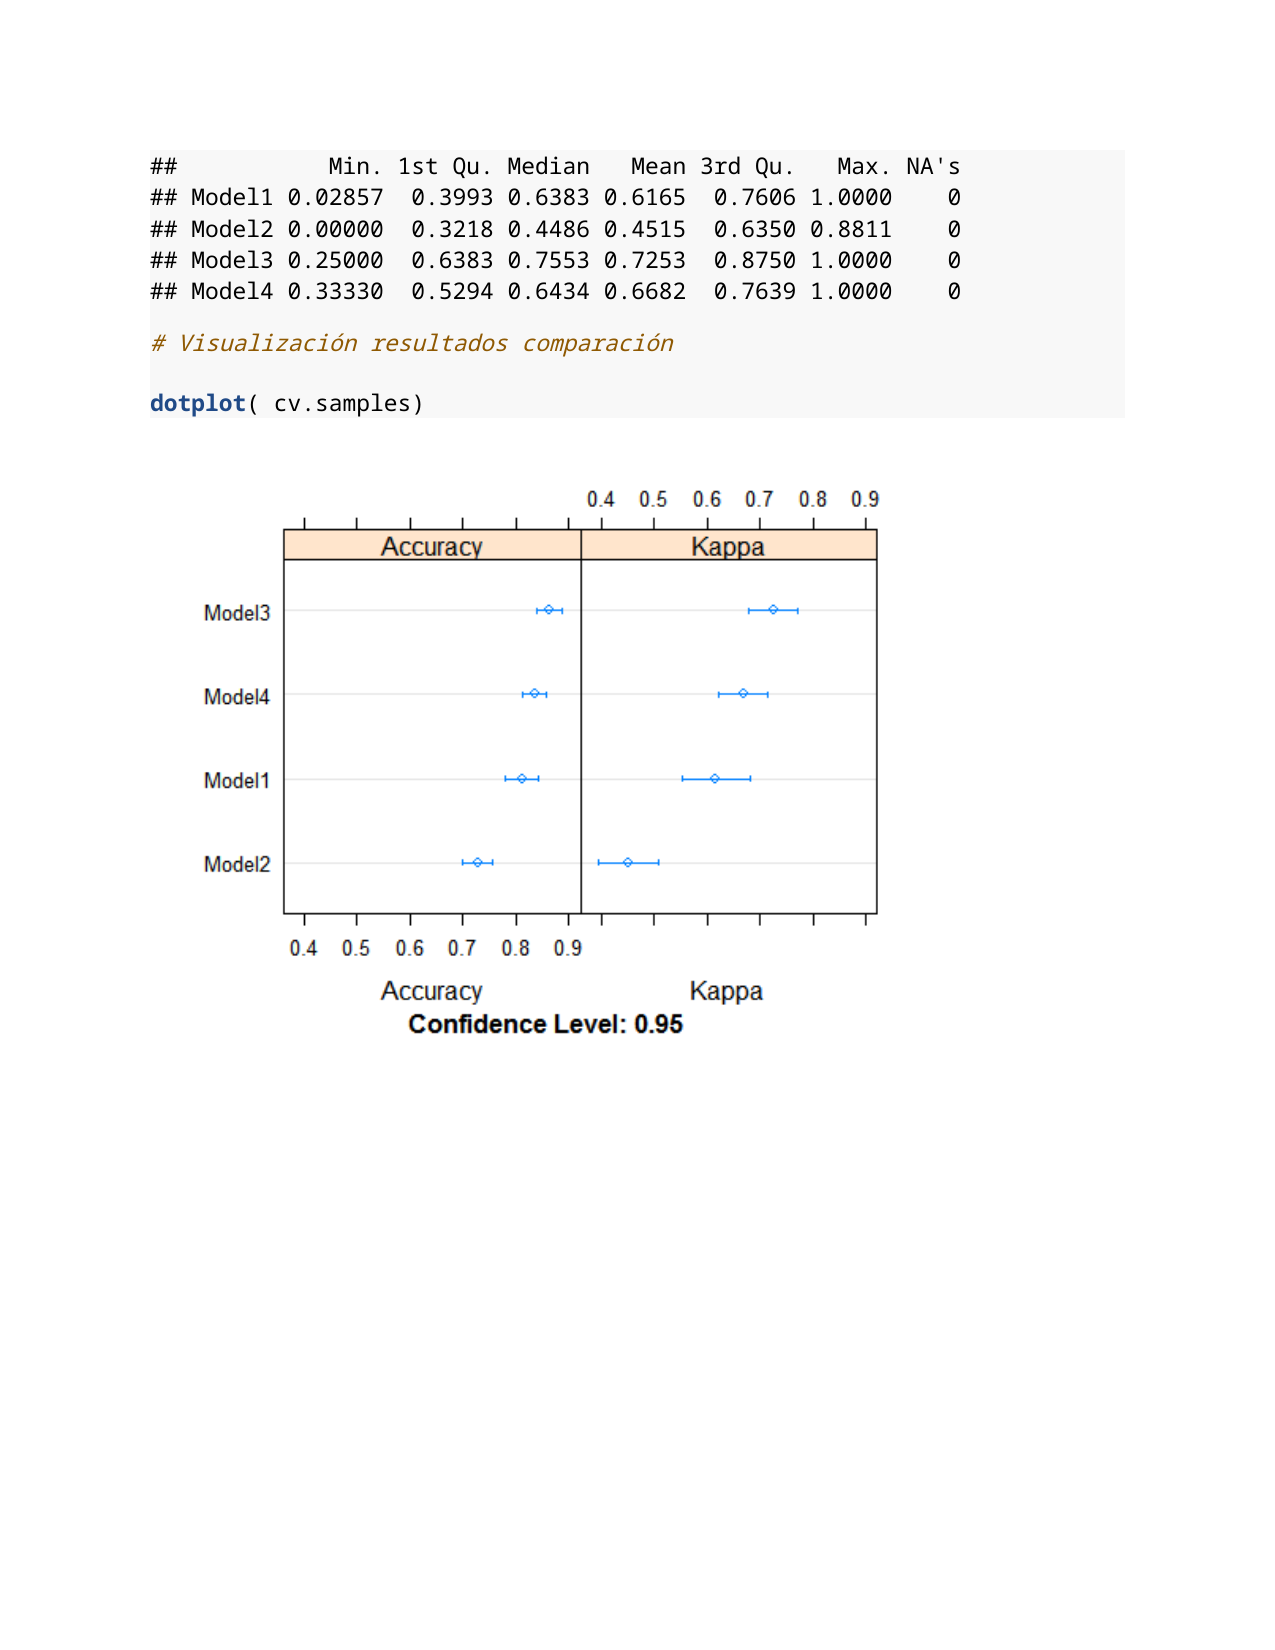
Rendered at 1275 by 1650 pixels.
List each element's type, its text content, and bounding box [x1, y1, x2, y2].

picture [168, 439, 927, 1046]
text # Visualización resultados comparación dotplot( cv.samples) [150, 327, 1125, 418]
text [150, 150, 1125, 306]
